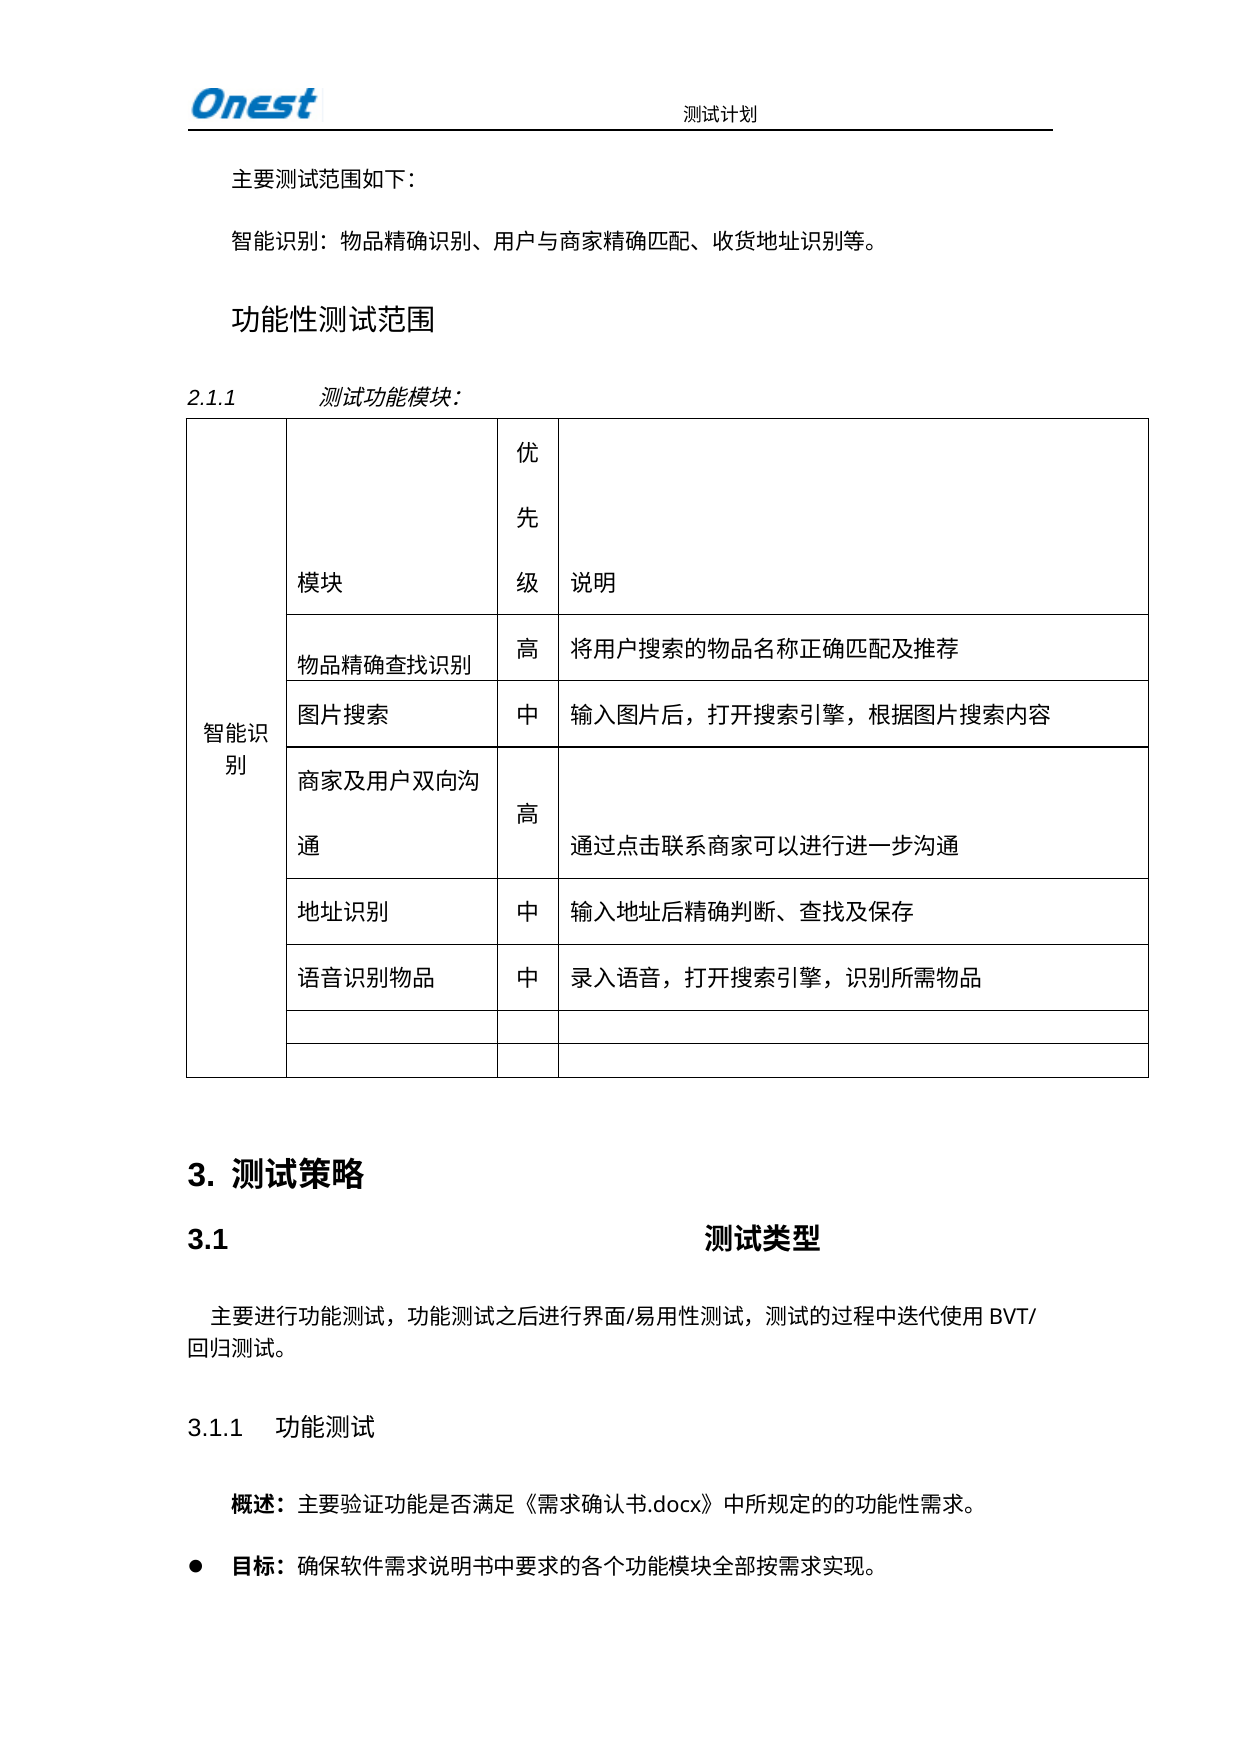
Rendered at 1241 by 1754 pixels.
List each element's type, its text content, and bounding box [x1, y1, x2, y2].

table_cell [287, 1011, 497, 1043]
table_cell 录入语音，打开搜索引擎，识别所需物品 [559, 945, 1148, 1009]
table_cell [559, 1044, 1148, 1077]
table_cell [559, 1011, 1148, 1043]
text 概述：主要验证功能是否满足《需求确认书.docx》中所规定的的功能性需求。 [187, 1487, 1053, 1519]
subtitle 测试功能模块： [187, 379, 1053, 412]
list 目标：确保软件需求说明书中要求的各个功能模块全部按需求实现。 [187, 1548, 1053, 1581]
table_header 说明 [559, 419, 1148, 614]
table_cell [287, 1044, 497, 1077]
table_header 模块 [287, 419, 497, 614]
text 主要测试范围如下： [187, 162, 1053, 194]
table_header 智能识别 [187, 419, 286, 1077]
table_cell 地址识别 [287, 879, 497, 943]
table_cell [498, 1044, 558, 1077]
text 主要进行功能测试，功能测试之后进行界面/易用性测试，测试的过程中迭代使用BVT/回归测试。 [187, 1298, 1053, 1363]
text 智能识别：物品精确识别、用户与商家精确匹配、收货地址识别等。 [187, 224, 1053, 256]
table_cell 中 [498, 945, 558, 1009]
table_cell 将用户搜索的物品名称正确匹配及推荐 [559, 615, 1148, 680]
table_cell 中 [498, 879, 558, 943]
table_header 优先级 [498, 419, 558, 614]
subtitle 测试策略 [187, 1139, 1053, 1204]
table_cell 高 [498, 615, 558, 680]
table_cell 输入地址后精确判断、查找及保存 [559, 879, 1148, 943]
table_cell 高 [498, 748, 558, 877]
table_cell 物品精确查找识别 [287, 615, 497, 680]
text 功能性测试范围 [187, 285, 1053, 350]
table_cell 输入图片后，打开搜索引擎，根据图片搜索内容 [559, 681, 1148, 746]
subtitle 功能测试 [187, 1393, 1053, 1458]
table_cell 中 [498, 681, 558, 746]
table_cell 图片搜索 [287, 681, 497, 746]
table_cell 语音识别物品 [287, 945, 497, 1009]
table_cell 商家及用户双向沟通 [287, 748, 497, 877]
picture [187, 88, 324, 122]
subtitle 测试类型 [187, 1204, 1053, 1269]
table_cell 通过点击联系商家可以进行进一步沟通 [559, 748, 1148, 877]
table_cell [498, 1011, 558, 1043]
